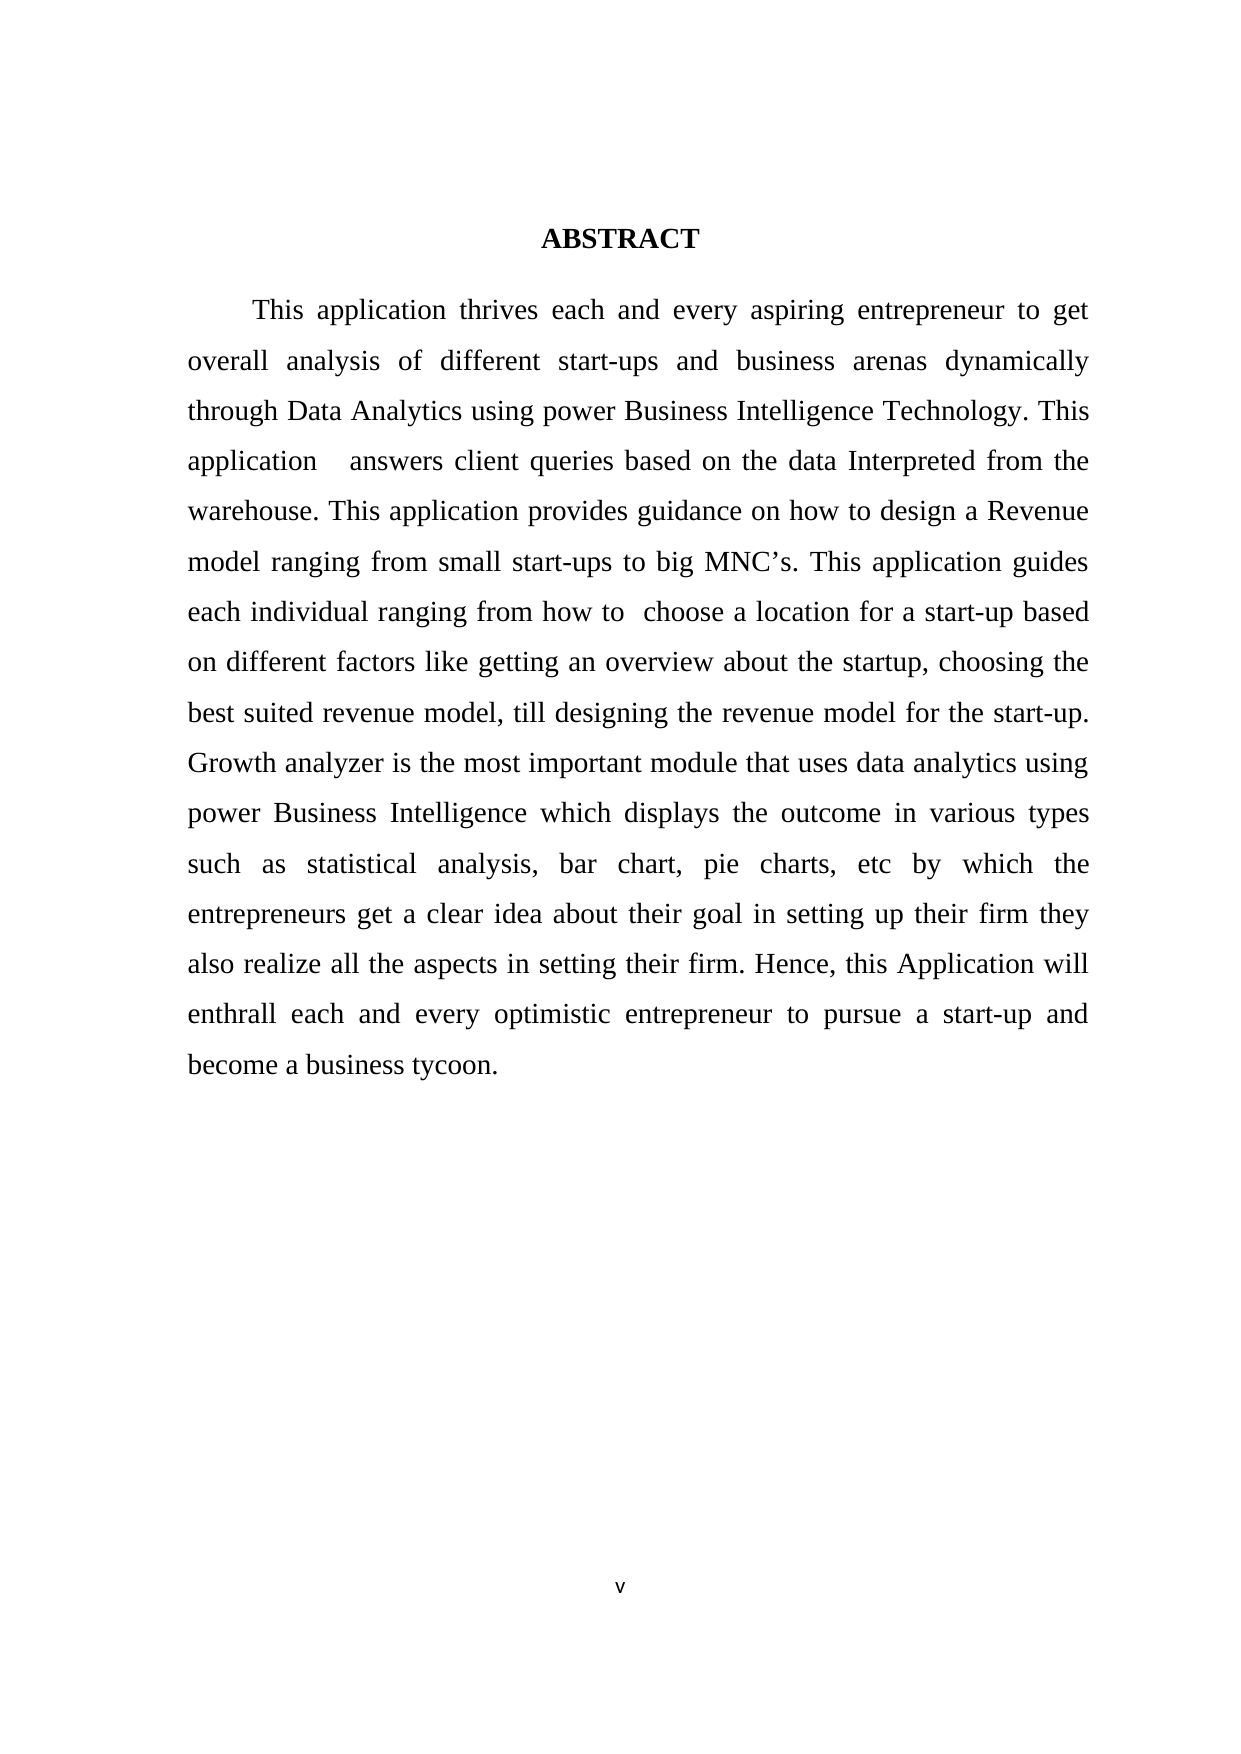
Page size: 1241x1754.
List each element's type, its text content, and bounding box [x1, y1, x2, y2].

text This application thrives each and every aspiring entrepreneur to get overall analysis of different start-ups and business arenas dynamically through Data Analytics using power Business Intelligence Technology. This application answers client queries based on the data Interpreted from the warehouse. This application provides guidance on how to design a Revenue model ranging from small start-ups to big MNC’s. This application guides each individual ranging from how to choose a location for a start-up based on different factors like getting an overview about the startup, choosing the best suited revenue model, till designing the revenue model for the start-up. Growth analyzer is the most important module that uses data analytics using power Business Intelligence which displays the outcome in various types such as statistical analysis, bar chart, pie charts, etc by which the entrepreneurs get a clear idea about their goal in setting up their firm they also realize all the aspects in setting their firm. Hence, this Application will enthrall each and every optimistic entrepreneur to pursue a start-up and become a business tycoon. [187, 292, 1090, 1081]
text ABSTRACT [150, 221, 1090, 255]
